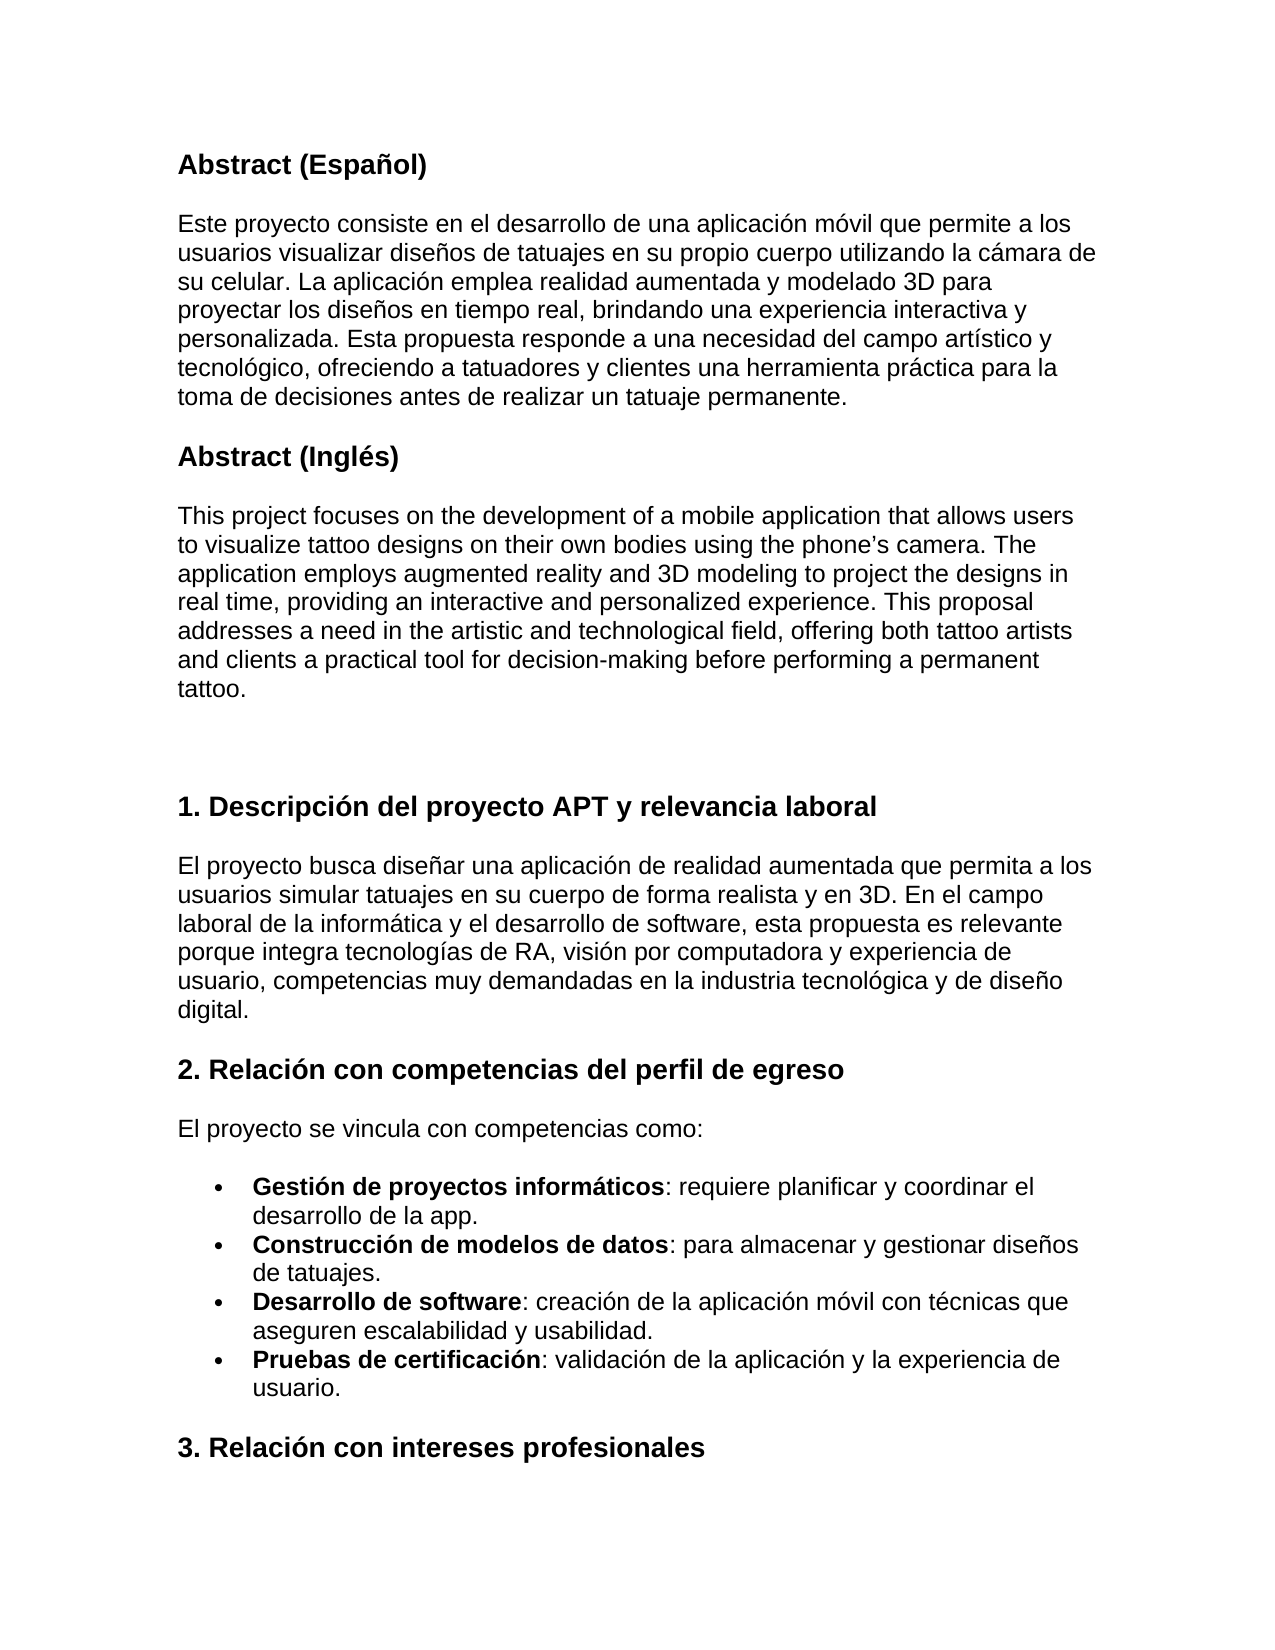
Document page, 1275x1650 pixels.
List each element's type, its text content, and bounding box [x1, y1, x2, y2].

text El proyecto busca diseñar una aplicación de realidad aumentada que permita a los usuarios simular tatuajes en su cuerpo de forma realista y en 3D. En el campo laboral de la informática y el desarrollo de software, esta propuesta es relevante porque integra tecnologías de RA, visión por computadora y experiencia de usuario, competencias muy demandadas en la industria tecnológica y de diseño digital. [177, 851, 1098, 1023]
text Abstract (Español) [177, 148, 1098, 180]
list Construcción de modelos de datos: para almacenar y gestionar diseños de tatuajes. [215, 1230, 1098, 1287]
text 3. Relación con intereses profesionales [177, 1431, 1098, 1464]
list Desarrollo de software: creación de la aplicación móvil con técnicas que aseguren escalabilidad y usabilidad. [215, 1287, 1098, 1345]
list Pruebas de certificación: validación de la aplicación y la experiencia de usuario. [215, 1345, 1098, 1402]
text 2. Relación con competencias del perfil de egreso [177, 1053, 1098, 1085]
text El proyecto se vincula con competencias como: [177, 1114, 1098, 1143]
text Este proyecto consiste en el desarrollo de una aplicación móvil que permite a los usuarios visualizar diseños de tatuajes en su propio cuerpo utilizando la cámara de su celular. La aplicación emplea realidad aumentada y modelado 3D para proyectar los diseños en tiempo real, brindando una experiencia interactiva y personalizada. Esta propuesta responde a una necesidad del campo artístico y tecnológico, ofreciendo a tatuadores y clientes una herramienta práctica para la toma de decisiones antes de realizar un tatuaje permanente. [177, 209, 1098, 410]
text 1. Descripción del proyecto APT y relevancia laboral [177, 789, 1098, 822]
list Gestión de proyectos informáticos: requiere planificar y coordinar el desarrollo de la app. [215, 1172, 1098, 1230]
text Abstract (Inglés) [177, 439, 1098, 472]
text This project focuses on the development of a mobile application that allows users to visualize tattoo designs on their own bodies using the phone’s camera. The application employs augmented reality and 3D modeling to project the designs in real time, providing an interactive and personalized experience. This proposal addresses a need in the artistic and technological field, offering both tattoo artists and clients a practical tool for decision-making before performing a permanent tattoo. [177, 501, 1098, 702]
